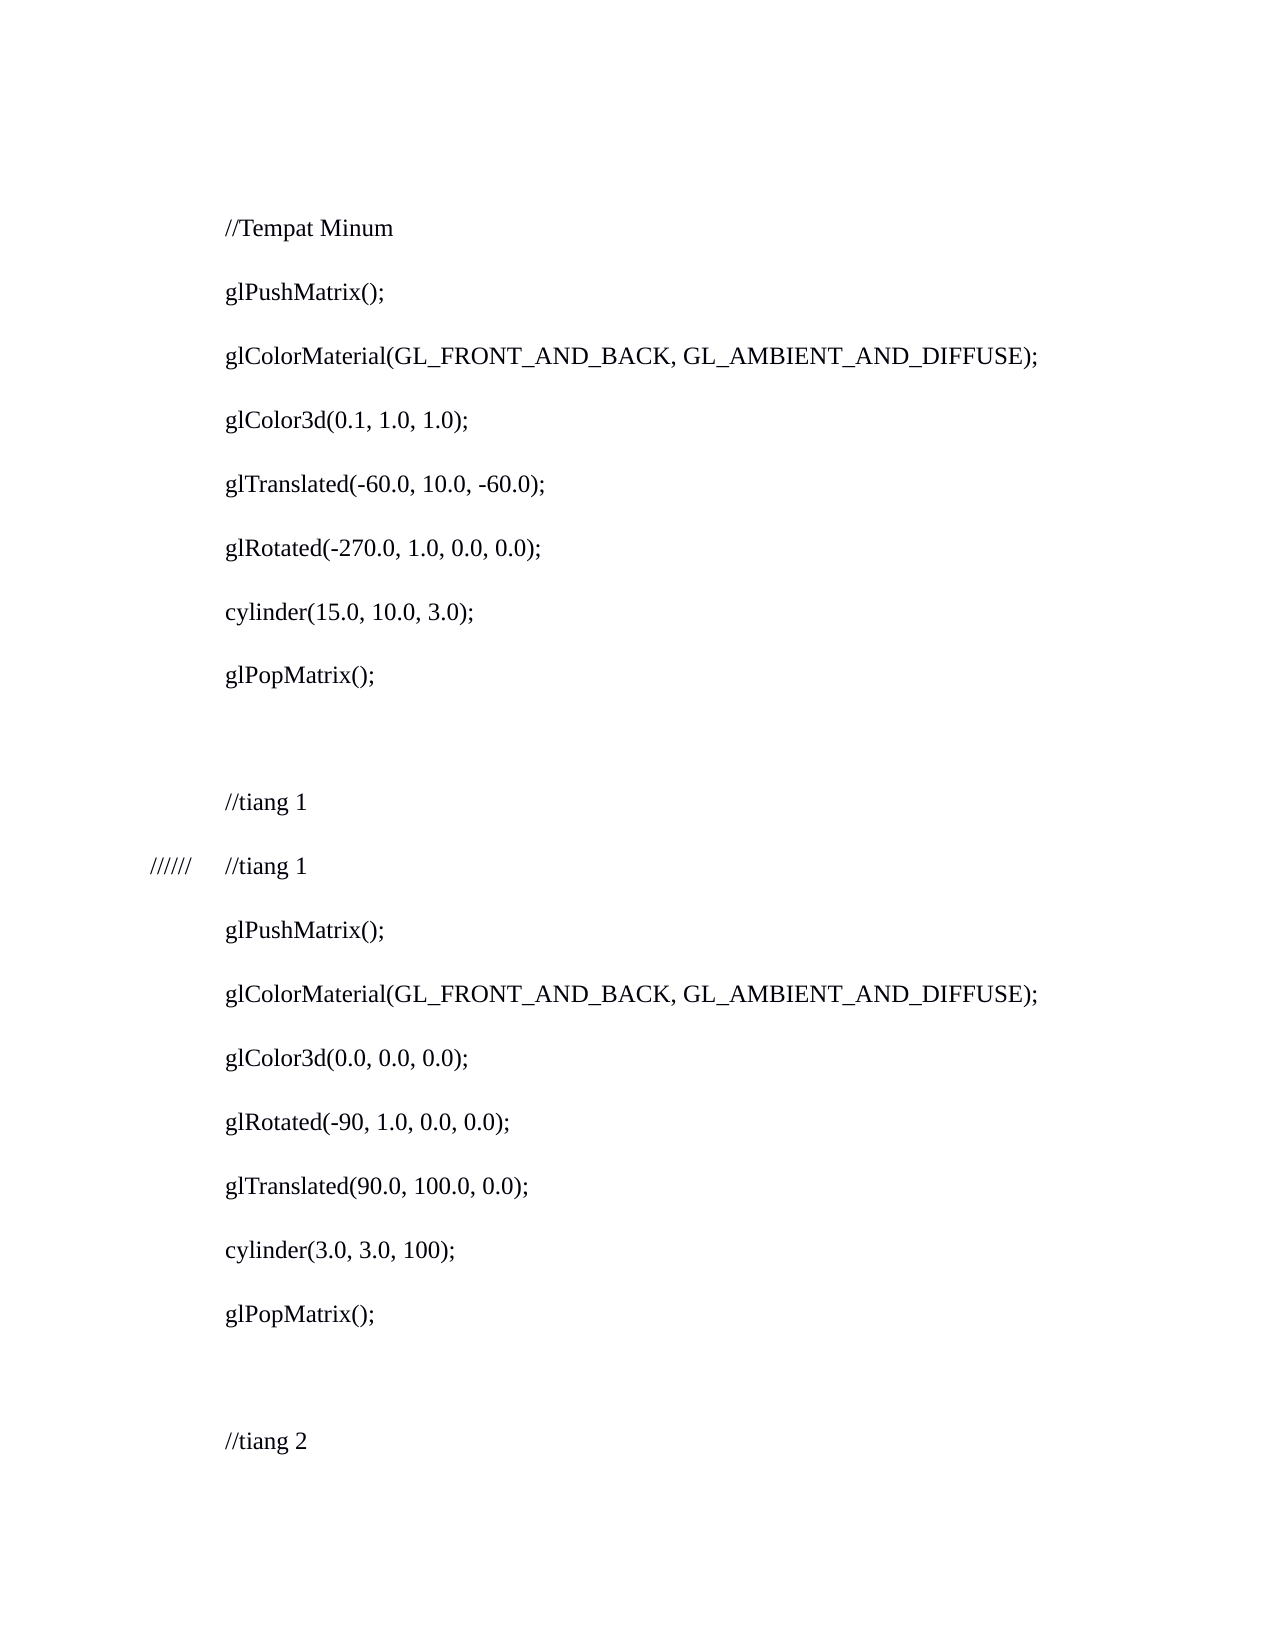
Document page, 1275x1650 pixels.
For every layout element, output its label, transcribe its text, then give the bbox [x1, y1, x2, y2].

text //tiang 2 [150, 1426, 1125, 1454]
text glRotated(-90, 1.0, 0.0, 0.0); [150, 1107, 1125, 1136]
text cylinder(15.0, 10.0, 3.0); [150, 597, 1125, 625]
text glColorMaterial(GL_FRONT_AND_BACK, GL_AMBIENT_AND_DIFFUSE); [150, 979, 1125, 1008]
text glColor3d(0.0, 0.0, 0.0); [150, 1043, 1125, 1072]
text cylinder(3.0, 3.0, 100); [150, 1235, 1125, 1264]
text glTranslated(90.0, 100.0, 0.0); [150, 1171, 1125, 1200]
text glTranslated(-60.0, 10.0, -60.0); [150, 469, 1125, 497]
text //tiang 1 [150, 787, 1125, 816]
text glRotated(-270.0, 1.0, 0.0, 0.0); [150, 533, 1125, 561]
text glPopMatrix(); [150, 1299, 1125, 1328]
text glPushMatrix(); [150, 915, 1125, 944]
text //Tempat Minum [150, 213, 1125, 242]
text glPopMatrix(); [150, 661, 1125, 689]
text glColorMaterial(GL_FRONT_AND_BACK, GL_AMBIENT_AND_DIFFUSE); [150, 341, 1125, 369]
text ////// //tiang 1 [150, 851, 1125, 880]
text glColor3d(0.1, 1.0, 1.0); [150, 405, 1125, 433]
text glPushMatrix(); [150, 277, 1125, 306]
